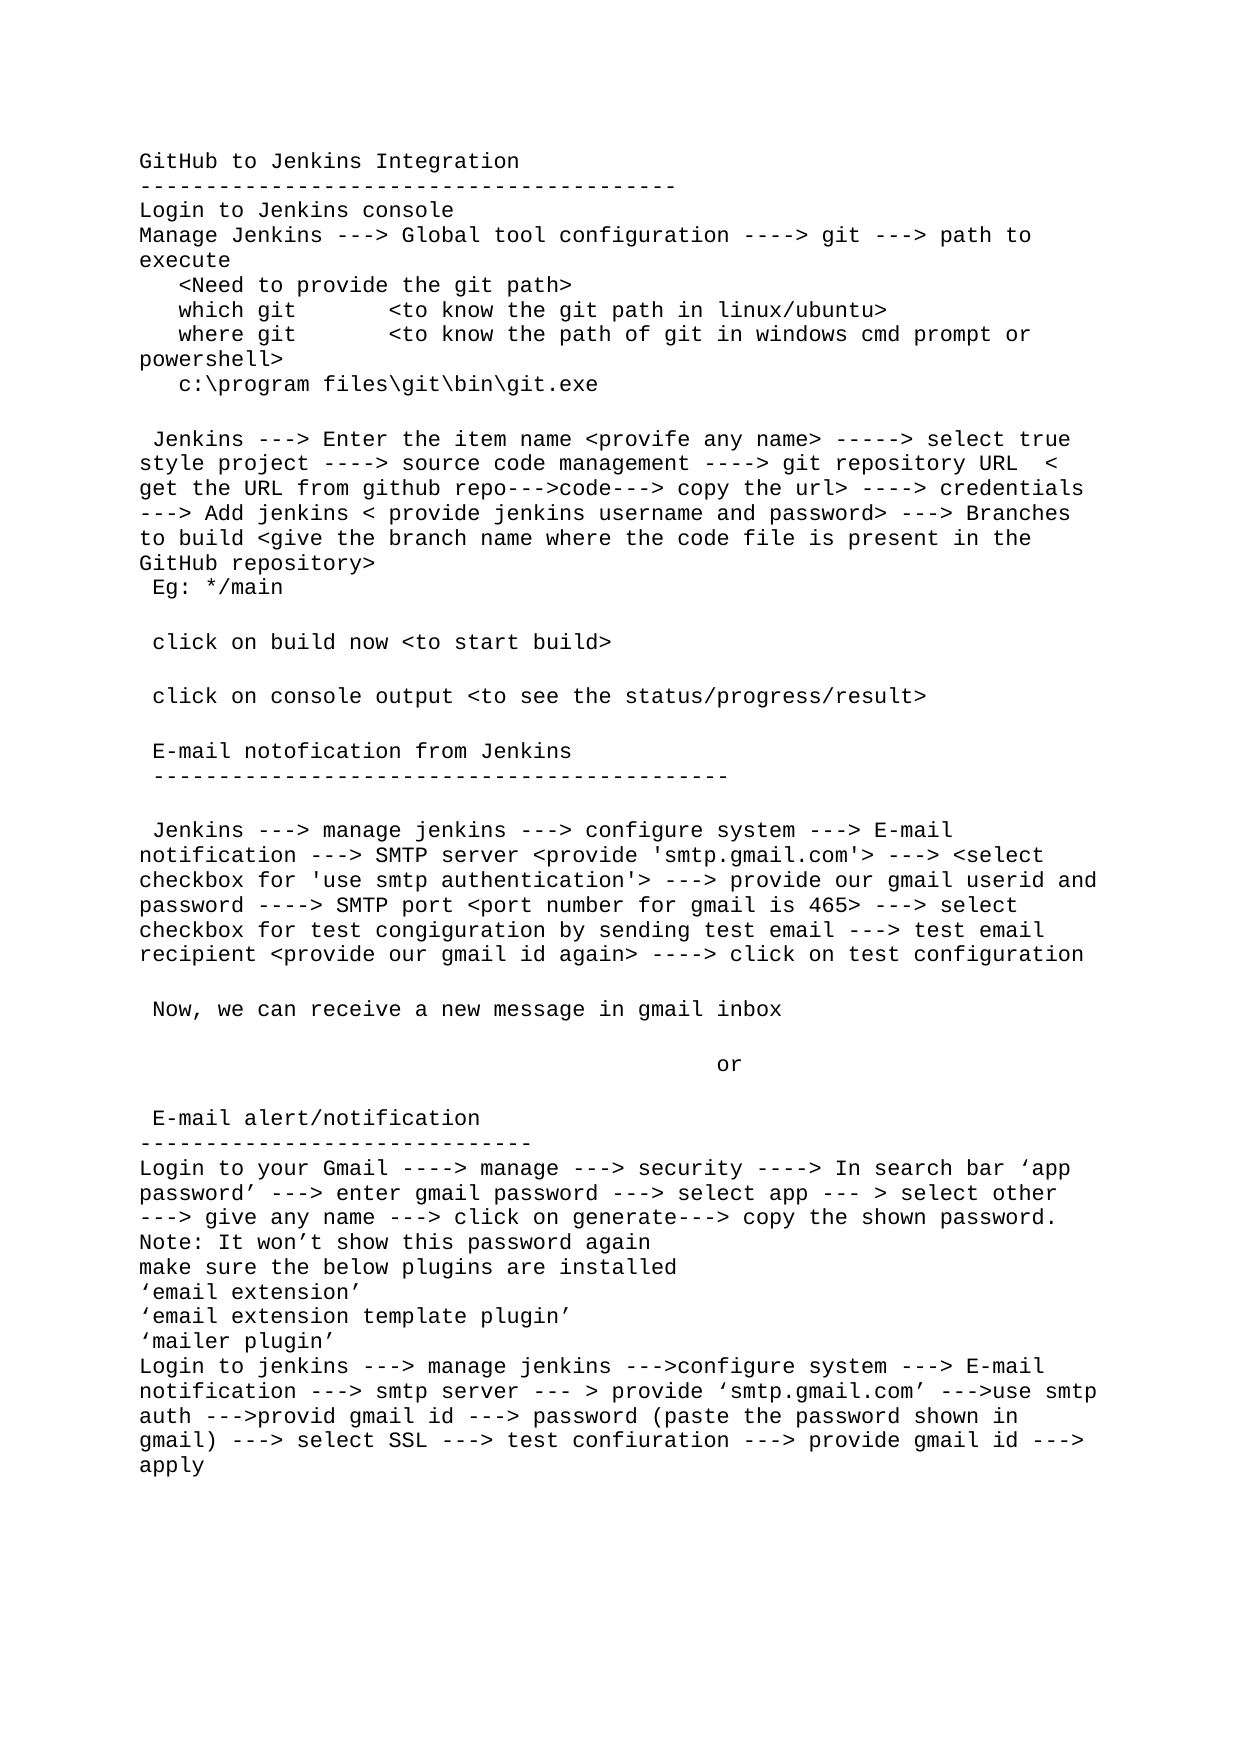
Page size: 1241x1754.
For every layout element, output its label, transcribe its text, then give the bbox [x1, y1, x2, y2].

text -------------------------------------------- [139, 765, 1101, 790]
text Eg: */main [139, 576, 1101, 601]
text c:\program files\git\bin\git.exe [139, 373, 1101, 398]
text where git <to know the path of git in windows cmd prompt or powershell> [139, 323, 1101, 373]
text Manage Jenkins ---> Global tool configuration ----> git ---> path to execute [139, 224, 1101, 274]
text which git <to know the git path in linux/ubuntu> [139, 299, 1101, 323]
text E-mail notofication from Jenkins [139, 740, 1101, 765]
text ------------------------------ [139, 1132, 1101, 1157]
text Login to your Gmail ----> manage ---> security ----> In search bar ‘app password’ ---> enter gmail password ---> select app --- > select other ---> give any name ---> click on generate---> copy the shown password. [139, 1157, 1101, 1231]
text Jenkins ---> manage jenkins ---> configure system ---> E-mail notification ---> SMTP server <provide 'smtp.gmail.com'> ---> <select checkbox for 'use smtp authentication'> ---> provide our gmail userid and password ----> SMTP port <port number for gmail is 465> ---> select checkbox for test congiguration by sending test email ---> test email recipient <provide our gmail id again> ----> click on test configuration [139, 819, 1101, 968]
text Login to jenkins ---> manage jenkins --->configure system ---> E-mail notification ---> smtp server --- > provide ‘smtp.gmail.com’ --->use smtp auth --->provid gmail id ---> password (paste the password shown in gmail) ---> select SSL ---> test confiuration ---> provide gmail id ---> apply [139, 1355, 1101, 1479]
text E-mail alert/notification [139, 1107, 1101, 1132]
text <Need to provide the git path> [139, 274, 1101, 299]
text click on build now <to start build> [139, 631, 1101, 656]
text Jenkins ---> Enter the item name <provife any name> -----> select true style project ----> source code management ----> git repository URL < get the URL from github repo--->code---> copy the url> ----> credentials ---> Add jenkins < provide jenkins username and password> ---> Branches to build <give the branch name where the code file is present in the GitHub repository> [139, 428, 1101, 576]
text ‘mailer plugin’ [139, 1330, 1101, 1355]
text or [139, 1053, 1101, 1077]
text Login to Jenkins console [139, 199, 1101, 224]
text ----------------------------------------- [139, 175, 1101, 199]
text click on console output <to see the status/progress/result> [139, 686, 1101, 710]
text make sure the below plugins are installed [139, 1256, 1101, 1281]
text ‘email extension template plugin’ [139, 1306, 1101, 1330]
text ‘email extension’ [139, 1281, 1101, 1306]
text GitHub to Jenkins Integration [139, 150, 1101, 175]
text Now, we can receive a new message in gmail inbox [139, 998, 1101, 1023]
text Note: It won’t show this password again [139, 1231, 1101, 1256]
